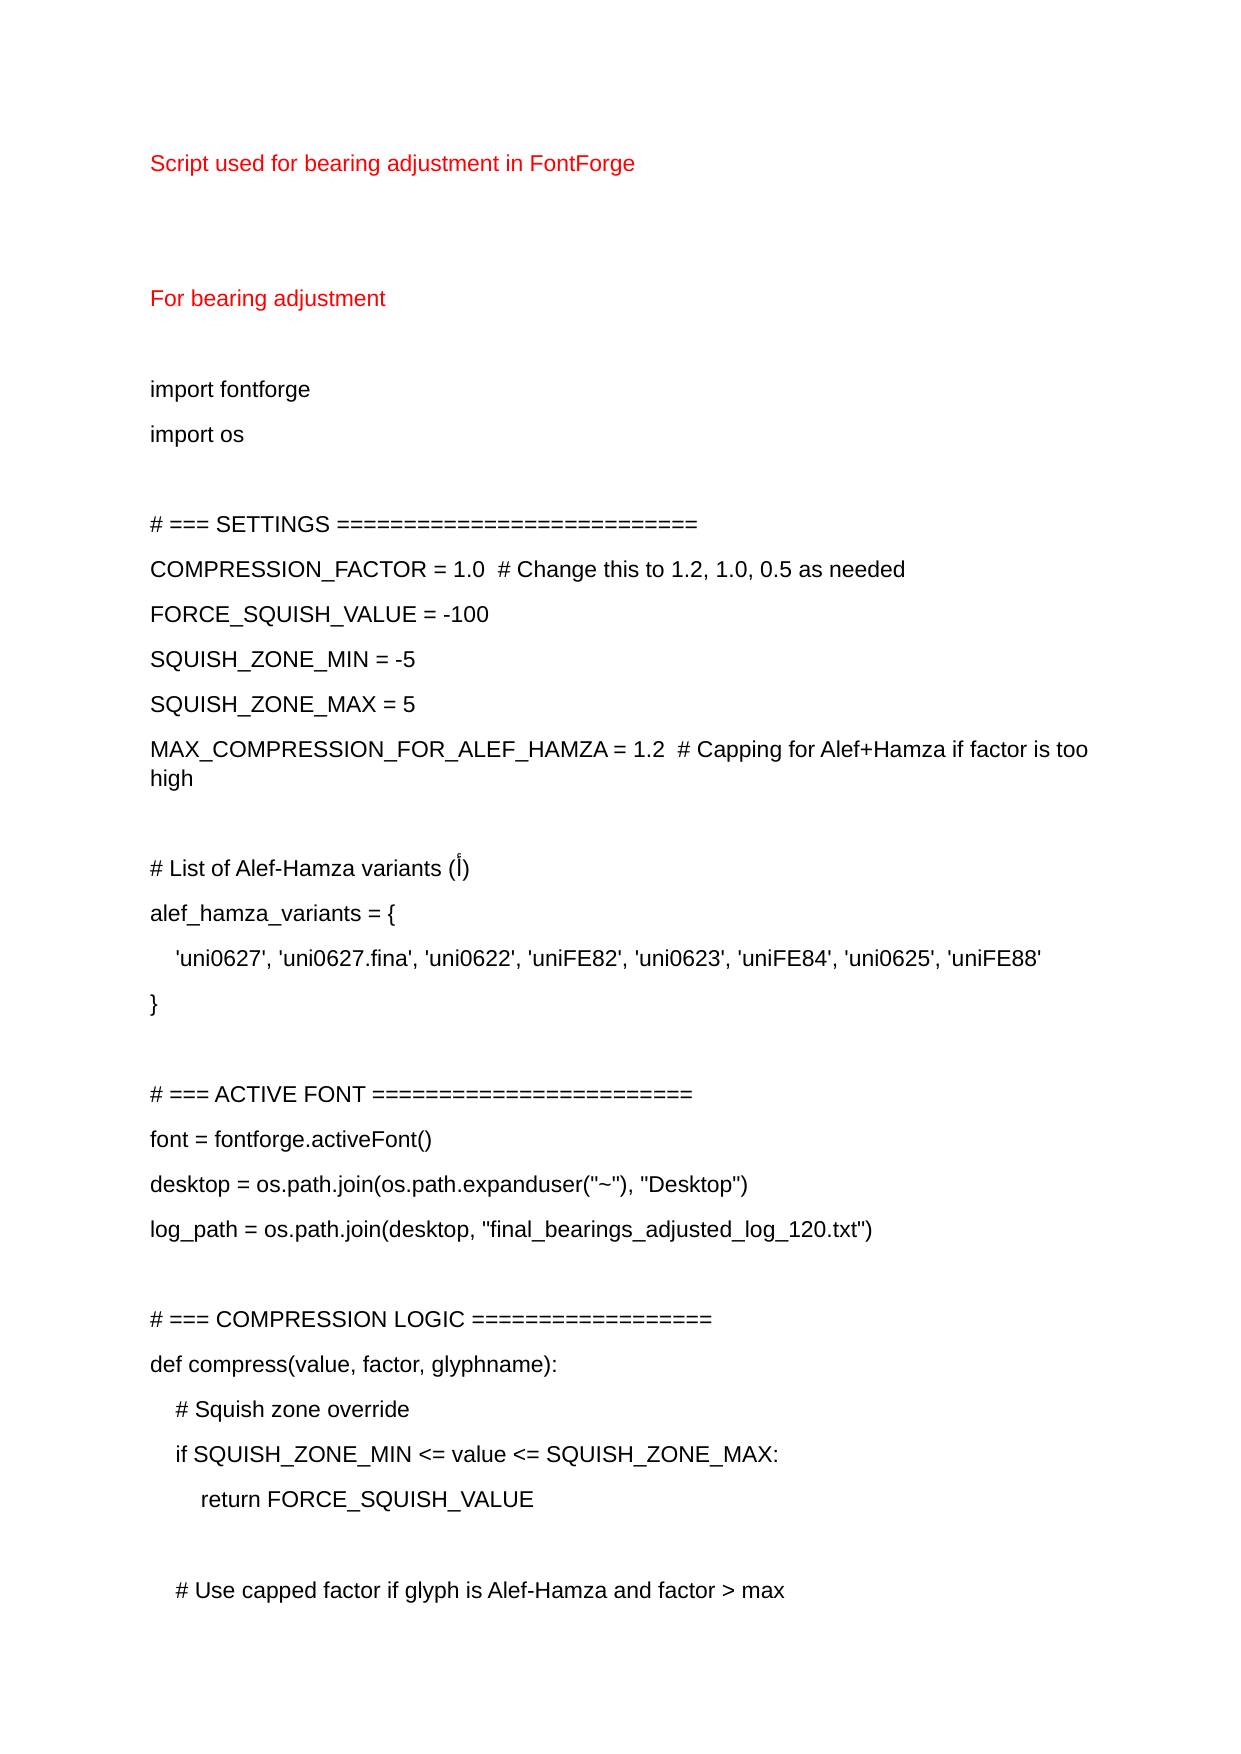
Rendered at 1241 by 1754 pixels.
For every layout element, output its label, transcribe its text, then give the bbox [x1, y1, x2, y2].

text # === SETTINGS =========================== [150, 511, 1090, 537]
text # === ACTIVE FONT ======================== [150, 1081, 1090, 1107]
text font = fontforge.activeFont() [150, 1126, 1090, 1152]
text MAX_COMPRESSION_FOR_ALEF_HAMZA = 1.2 # Capping for Alef+Hamza if factor is too high [150, 736, 1090, 791]
text def compress(value, factor, glyphname): [150, 1351, 1090, 1377]
text 'uni0627', 'uni0627.fina', 'uni0622', 'uniFE82', 'uni0623', 'uniFE84', 'uni0625', 'uniFE88' [150, 945, 1090, 972]
text log_path = os.path.join(desktop, "final_bearings_adjusted_log_120.txt") [150, 1216, 1090, 1242]
text # === COMPRESSION LOGIC ================== [150, 1306, 1090, 1332]
text SQUISH_ZONE_MAX = 5 [150, 691, 1090, 718]
text import os [150, 421, 1090, 447]
text FORCE_SQUISH_VALUE = -100 [150, 601, 1090, 627]
text Script used for bearing adjustment in FontForge [150, 150, 1090, 176]
text For bearing adjustment [150, 285, 1090, 312]
text COMPRESSION_FACTOR = 1.0 # Change this to 1.2, 1.0, 0.5 as needed [150, 556, 1090, 582]
text import fontforge [150, 376, 1090, 402]
text if SQUISH_ZONE_MIN <= value <= SQUISH_ZONE_MAX: [150, 1441, 1090, 1468]
text # Use capped factor if glyph is Alef-Hamza and factor > max [150, 1577, 1090, 1603]
text SQUISH_ZONE_MIN = -5 [150, 646, 1090, 672]
text } [150, 990, 1090, 1017]
text alef_hamza_variants = { [150, 900, 1090, 926]
text # List of Alef-Hamza variants (أ) [150, 855, 1090, 881]
text desktop = os.path.join(os.path.expanduser("~"), "Desktop") [150, 1171, 1090, 1197]
text # Squish zone override [150, 1396, 1090, 1423]
text return FORCE_SQUISH_VALUE [150, 1486, 1090, 1513]
